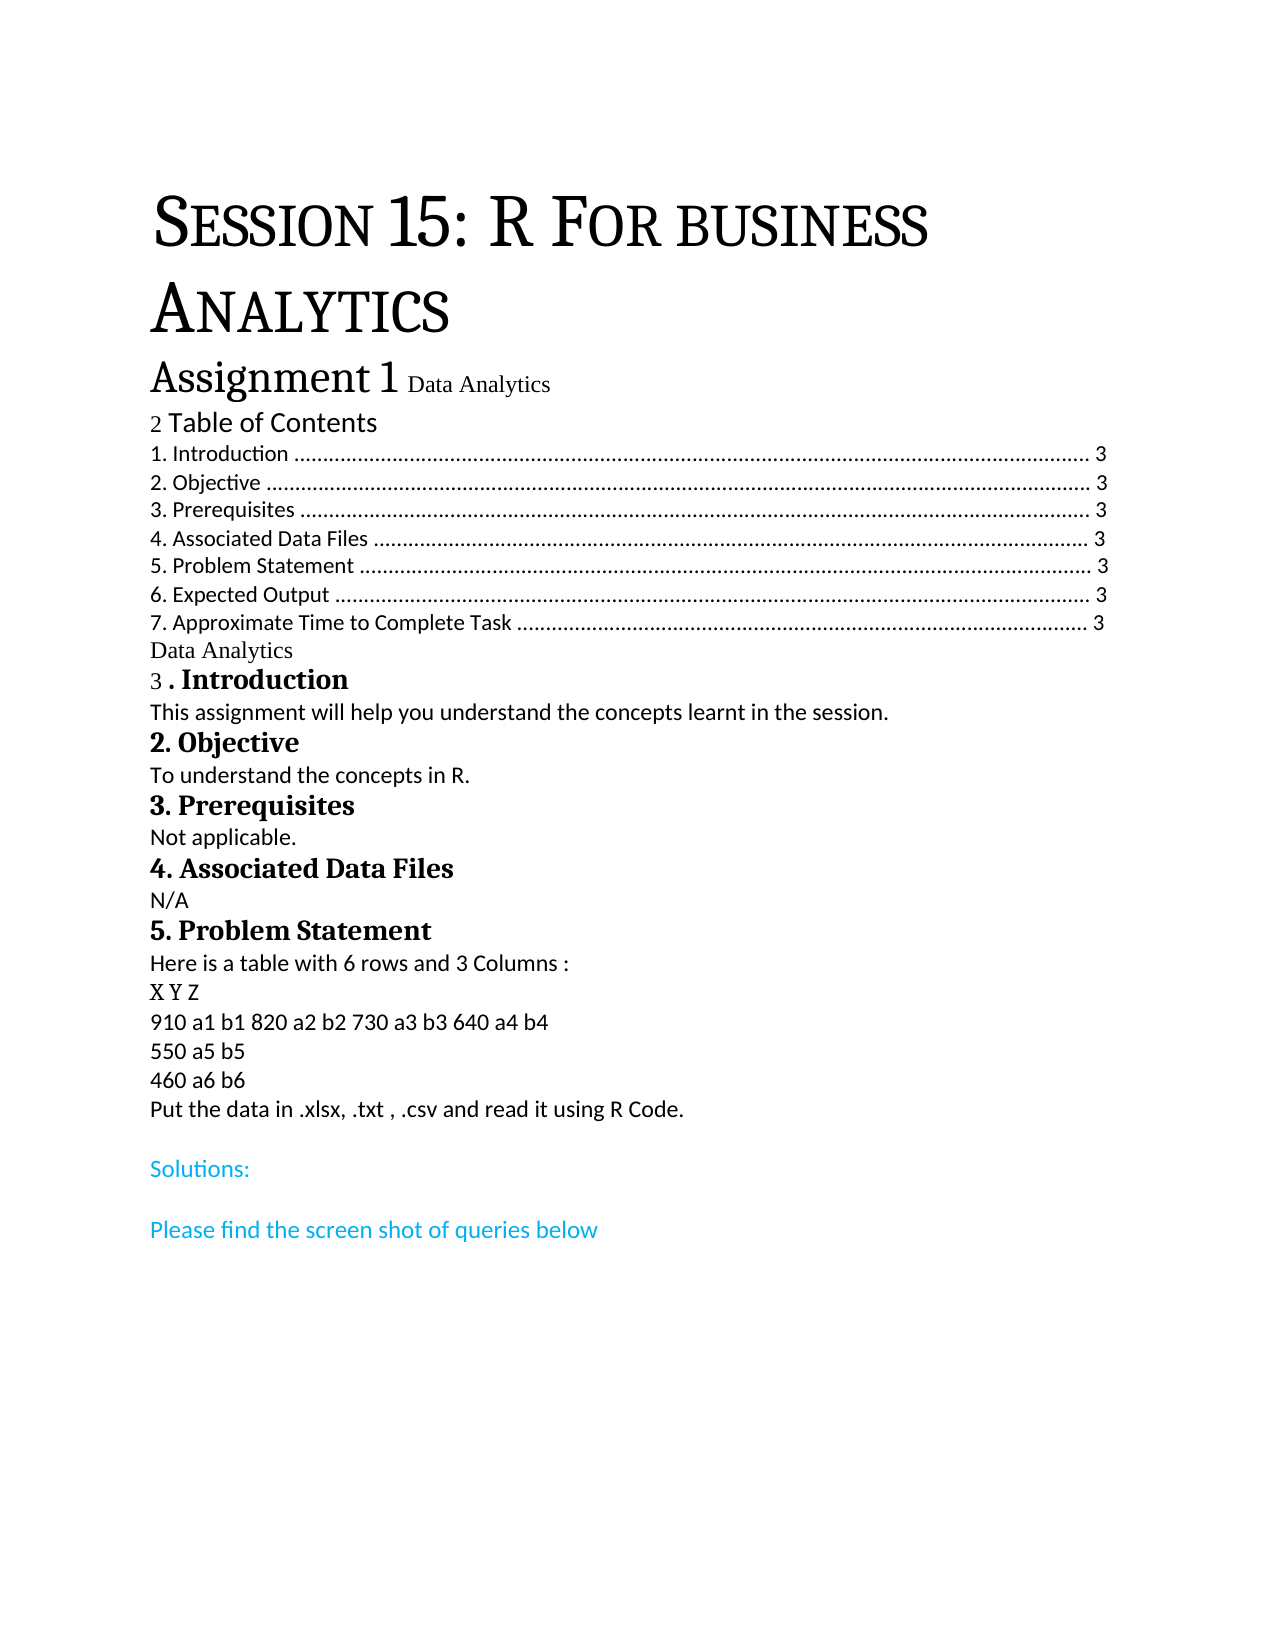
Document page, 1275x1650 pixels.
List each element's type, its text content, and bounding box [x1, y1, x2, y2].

text 4. Associated Data Files ............................................................................................................................ 3 [150, 524, 1125, 552]
text N/A [150, 885, 1125, 914]
text Solutions: [150, 1153, 1125, 1184]
text This assignment will help you understand the concepts learnt in the session. [150, 697, 1125, 726]
text 550 a5 b5 [150, 1036, 1125, 1065]
text 910 a1 b1 820 a2 b2 730 a3 b3 640 a4 b4 [150, 1007, 1125, 1036]
text SESSION 15: R FOR BUSINESS ANALYTICS [150, 179, 1125, 351]
text 3. Prerequisites [150, 789, 1125, 822]
text 2 Table of Contents [150, 404, 1125, 439]
text 2. Objective [150, 726, 1125, 760]
text Put the data in .xlsx, .txt , .csv and read it using R Code. [150, 1094, 1125, 1124]
text 5. Problem Statement ............................................................................................................................... 3 [150, 552, 1125, 580]
text 1. Introduction .......................................................................................................................................... 3 [150, 439, 1125, 468]
text 3. Prerequisites ......................................................................................................................................... 3 [150, 496, 1125, 524]
text 4. Associated Data Files [150, 852, 1125, 885]
text 2. Objective ............................................................................................................................................... 3 [150, 468, 1125, 496]
text To understand the concepts in R. [150, 760, 1125, 789]
text Not applicable. [150, 822, 1125, 852]
text 5. Problem Statement [150, 914, 1125, 948]
text 7. Approximate Time to Complete Task ................................................................................................... 3 Data Analytics [150, 608, 1125, 663]
text Please find the screen shot of queries below [150, 1214, 1125, 1245]
text 3 . Introduction [150, 663, 1125, 697]
text X Y Z [150, 977, 1125, 1007]
text 6. Expected Output ................................................................................................................................... 3 [150, 580, 1125, 608]
text Here is a table with 6 rows and 3 Columns : [150, 948, 1125, 977]
text 460 a6 b6 [150, 1065, 1125, 1094]
text Assignment 1 Data Analytics [150, 351, 1125, 404]
